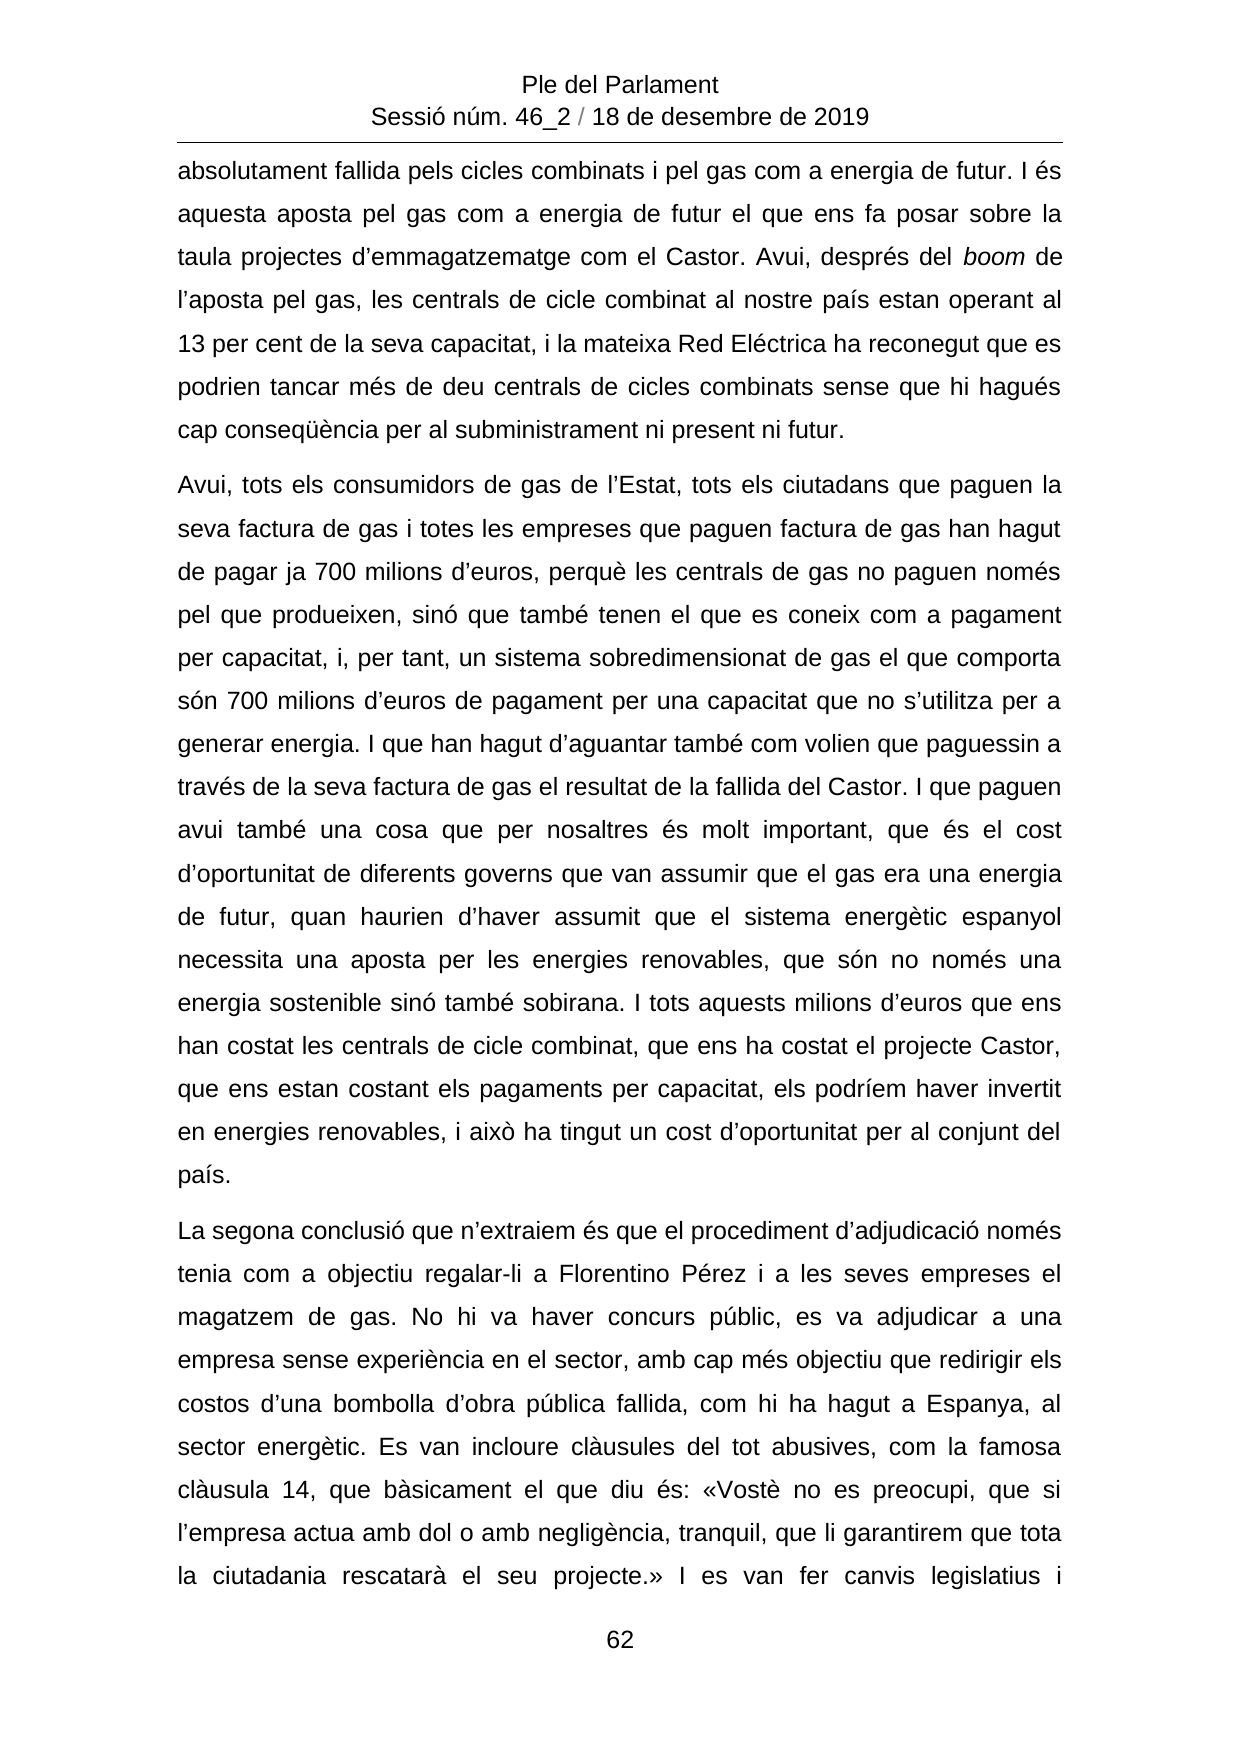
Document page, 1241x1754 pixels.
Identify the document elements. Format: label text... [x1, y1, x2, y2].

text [177, 156, 1063, 443]
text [177, 1216, 1063, 1590]
text Avui, tots els consumidors de gas de l’Estat, tots els ciutadans que paguen la seva factura de gas i totes les empreses que paguen factura de gas han hagut de pagar ja 700 milions d’euros, perquè les centrals de gas no paguen només pel que produeixen, sinó que també tenen el que es coneix com a pagament per capacitat, i, per tant, un sistema sobredimensionat de gas el que comporta són 700 milions d’euros de pagament per una capacitat que no s’utilitza per a generar energia. I que han hagut d’aguantar també com volien que paguessin a través de la seva factura de gas el resultat de la fallida del Castor. I que paguen avui també una cosa que per nosaltres és molt important, que és el cost d’oportunitat de diferents governs que van assumir que el gas era una energia de futur, quan haurien d’haver assumit que el sistema energètic espanyol necessita una aposta per les energies renovables, que són no només una energia sostenible sinó també sobirana. I tots aquests milions d’euros que ens han costat les centrals de cicle combinat, que ens ha costat el projecte Castor, que ens estan costant els pagaments per capacitat, els podríem haver invertit en energies renovables, i això ha tingut un cost d’oportunitat per al conjunt del país. [177, 470, 1063, 1189]
